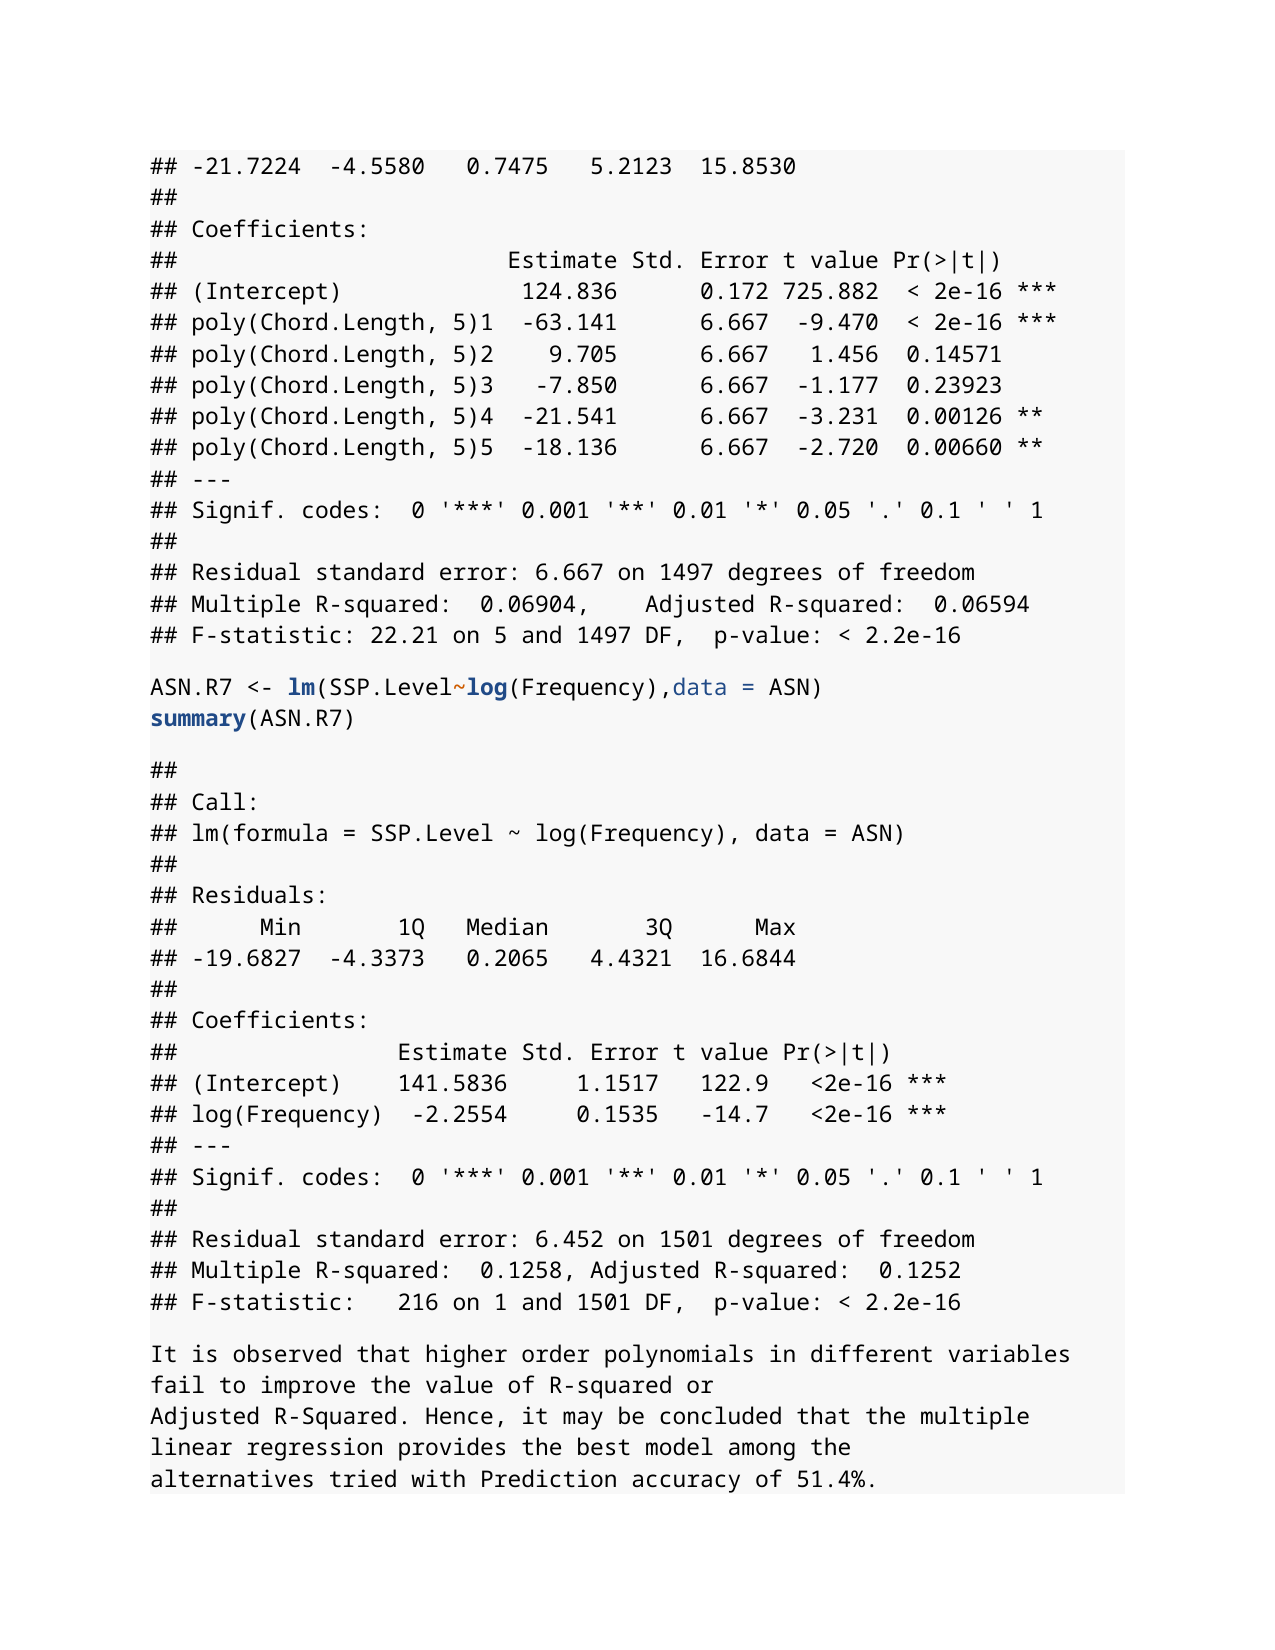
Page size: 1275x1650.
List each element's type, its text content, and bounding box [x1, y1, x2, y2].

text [150, 150, 1125, 650]
text Adjusted R-Squared. Hence, it may be concluded that the multiple linear regression provides the best model among the [150, 1400, 1125, 1462]
text alternatives tried with Prediction accuracy of 51.4%. [150, 1462, 1125, 1494]
text ASN.R7 <- lm(SSP.Level~log(Frequency),data = ASN) summary(ASN.R7) [356, 671, 1125, 733]
text ## ## Call: ## lm(formula = SSP.Level ~ log(Frequency), data = ASN) ## ## Residuals: ## Min 1Q Median 3Q Max ## -19.6827 -4.3373 0.2065 4.4321 16.6844 ## ## Coefficients: ## Estimate Std. Error t value Pr(>|t|) ## (Intercept) 141.5836 1.1517 122.9 <2e-16 *** ## log(Frequency) -2.2554 0.1535 -14.7 <2e-16 *** ## --- ## Signif. codes: 0 '***' 0.001 '**' 0.01 '*' 0.05 '.' 0.1 ' ' 1 ## ## Residual standard error: 6.452 on 1501 degrees of freedom ## Multiple R-squared: 0.1258, Adjusted R-squared: 0.1252 ## F-statistic: 216 on 1 and 1501 DF, p-value: < 2.2e-16 [150, 754, 1125, 1317]
text It is observed that higher order polynomials in different variables fail to improve the value of R-squared or [150, 1337, 1125, 1400]
